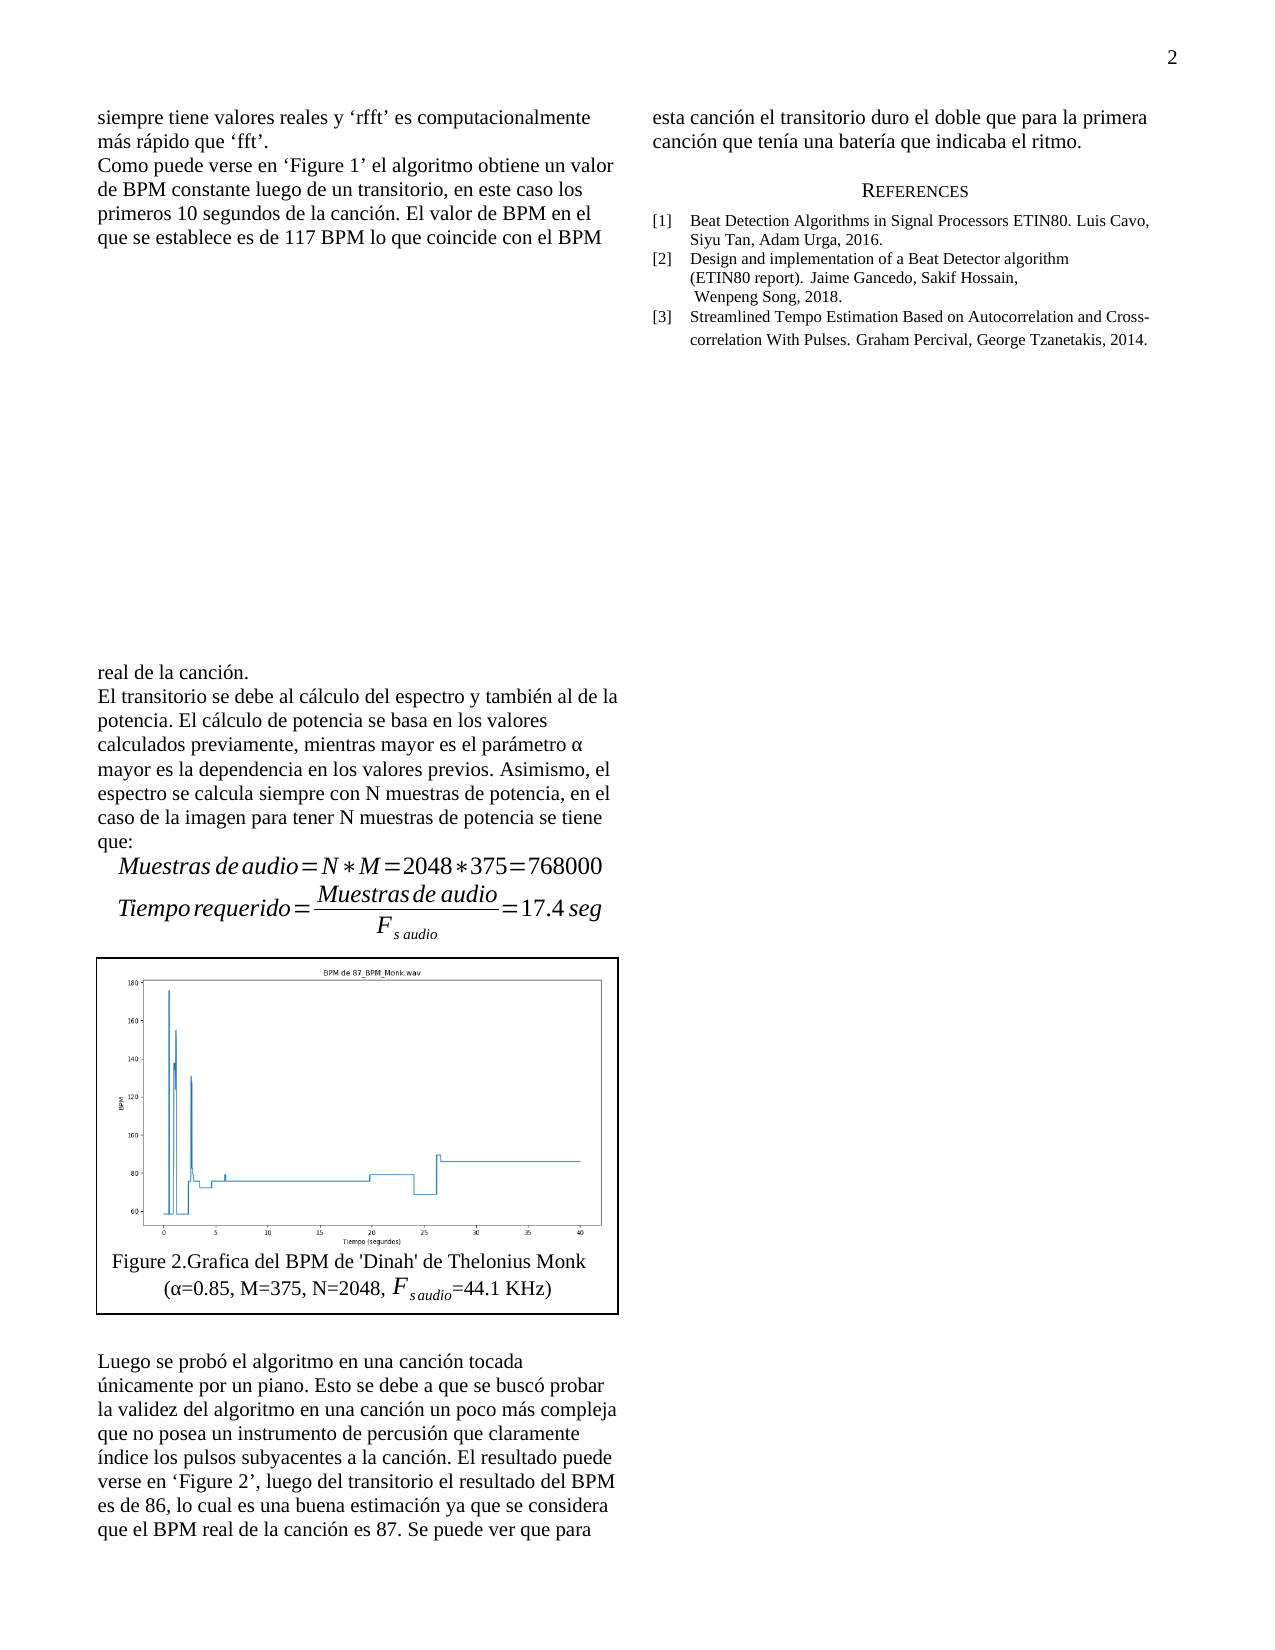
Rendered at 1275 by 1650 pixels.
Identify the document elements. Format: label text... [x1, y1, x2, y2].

text Wenpeng Song, 2018. [652, 287, 1177, 306]
list Streamlined Tempo Estimation Based on Autocorrelation and Cross-correlation With Pulses. Graham Percival, George Tzanetakis, 2014. [652, 306, 1177, 349]
text References [652, 178, 1177, 202]
list Beat Detection Algorithms in Signal Processors ETIN80. Luis Cavo, Siyu Tan, Adam Urga, 2016. [652, 211, 1177, 249]
text Como puede verse en ‘Figure 1’ el algoritmo obtiene un valor de BPM constante luego de un transitorio, en este caso los primeros 10 segundos de la canción. El valor de BPM en el que se establece es de 117 BPM lo que coincide con el BPM real de la canción. [97, 153, 622, 684]
picture [111, 965, 607, 1249]
text Luego se probó el algoritmo en una canción tocada únicamente por un piano. Esto se debe a que se buscó probar la validez del algoritmo en una canción un poco más compleja que no posea un instrumento de percusión que claramente índice los pulsos subyacentes a la canción. El resultado puede verse en ‘Figure 2’, luego del transitorio el resultado del BPM es de 86, lo cual es una buena estimación ya que se considera que el BPM real de la canción es 87. Se puede ver que para esta canción el transitorio duro el doble que para la primera canción que tenía una batería que indicaba el ritmo. [97, 1349, 622, 1541]
text (ETIN80 report). Jaime Gancedo, Sakif Hossain, [690, 268, 1177, 287]
text El transitorio se debe al cálculo del espectro y también al de la potencia. El cálculo de potencia se basa en los valores calculados previamente, mientras mayor es el parámetro α mayor es la dependencia en los valores previos. Asimismo, el espectro se calcula siempre con N muestras de potencia, en el caso de la imagen para tener N muestras de potencia se tiene que: [97, 684, 622, 853]
list Design and implementation of a Beat Detector algorithm [652, 249, 1177, 268]
